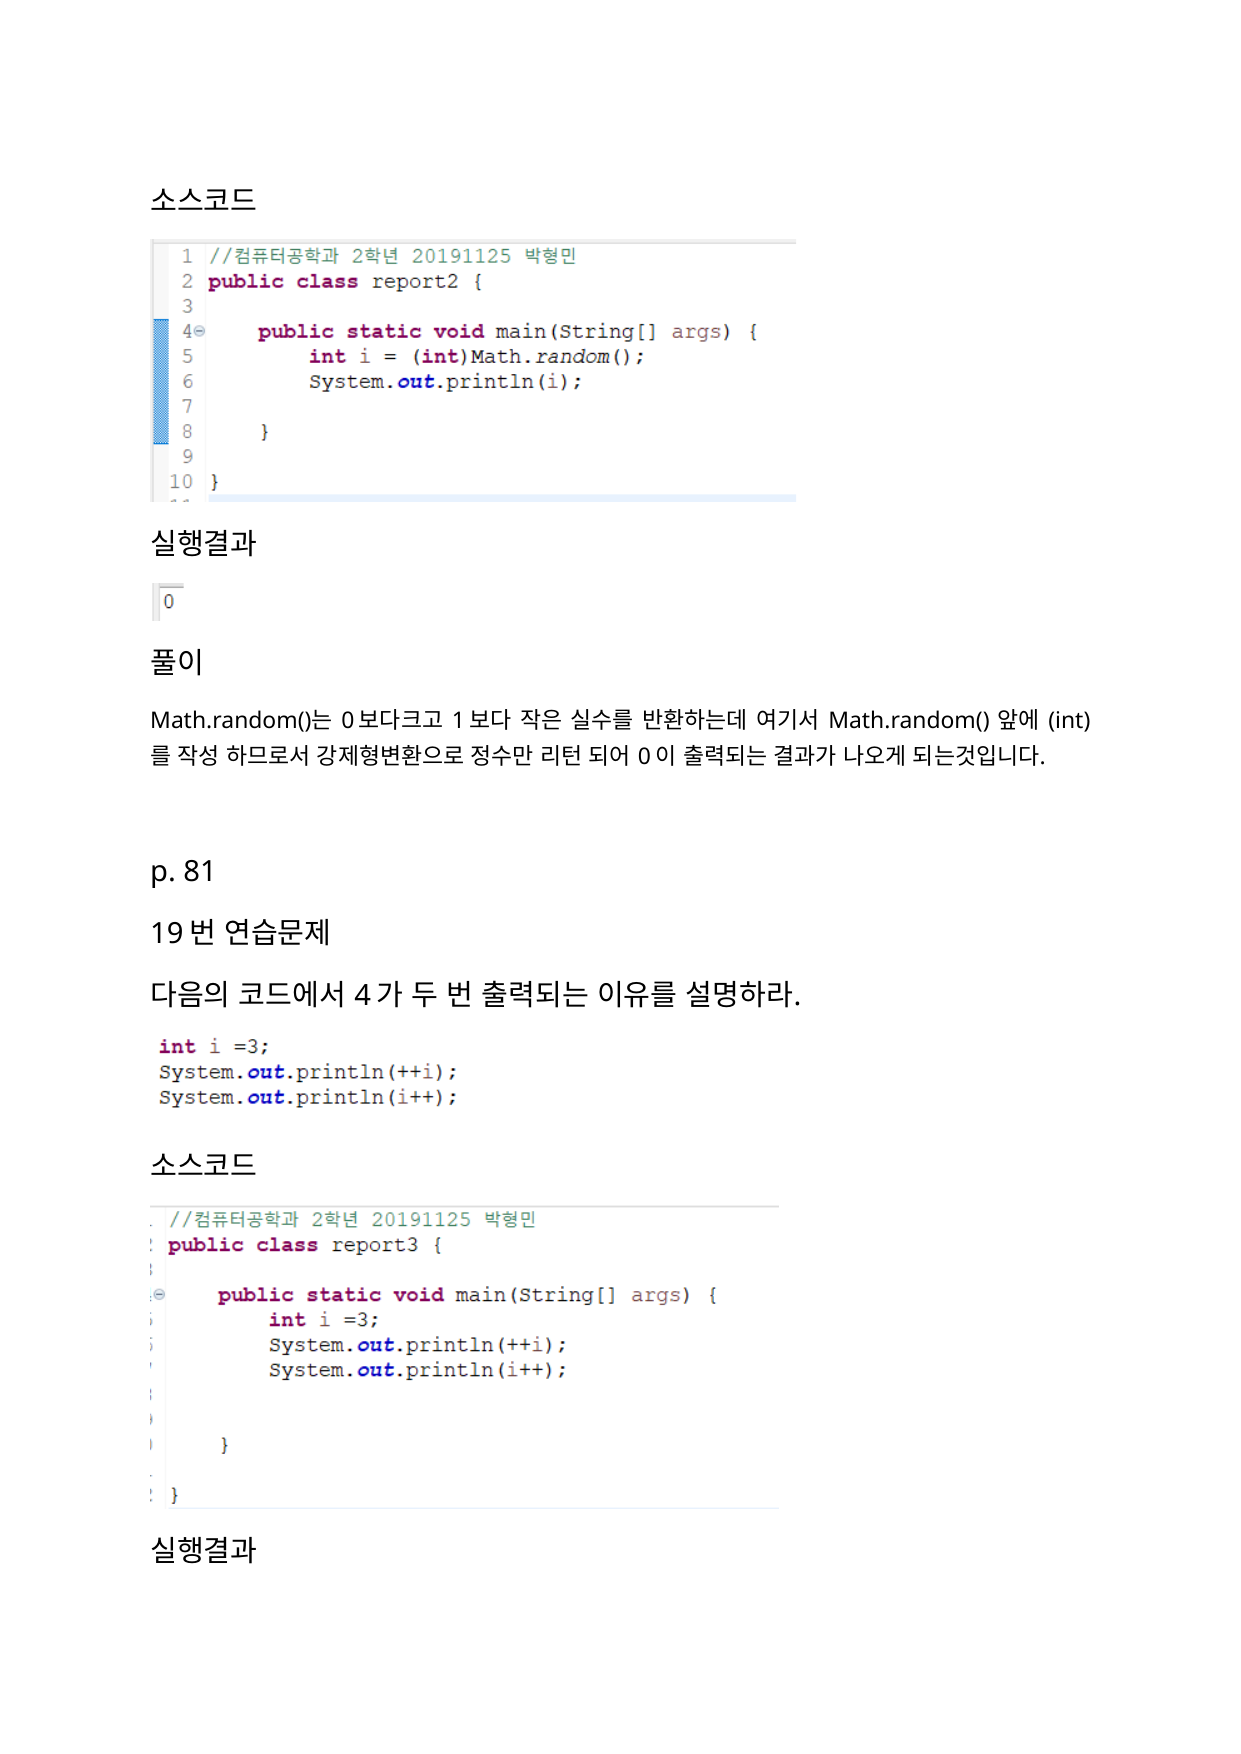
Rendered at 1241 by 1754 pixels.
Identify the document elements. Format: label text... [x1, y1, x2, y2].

text 실행결과 [150, 1528, 1090, 1570]
picture [150, 583, 184, 621]
picture [150, 1034, 472, 1124]
text 소스코드 [150, 1143, 1090, 1185]
text p. 81 [150, 850, 1090, 889]
text 19번 연습문제 [150, 909, 1090, 952]
picture [150, 1205, 779, 1509]
text 다음의 코드에서 4가 두 번 출력되는 이유를 설명하라. [150, 972, 1090, 1014]
text Math.random()는 0보다크고 1보다 작은 실수를 반환하는데 여기서 Math.random() 앞에 (int)를 작성 하므로서 강제형변환으로 정수만 리턴 되어 0이 출력되는 결과가 나오게 되는것입니다. [150, 702, 1090, 771]
text 실행결과 [150, 521, 1090, 563]
text 소스코드 [150, 177, 1090, 219]
text 풀이 [150, 639, 1090, 682]
picture [150, 239, 797, 502]
